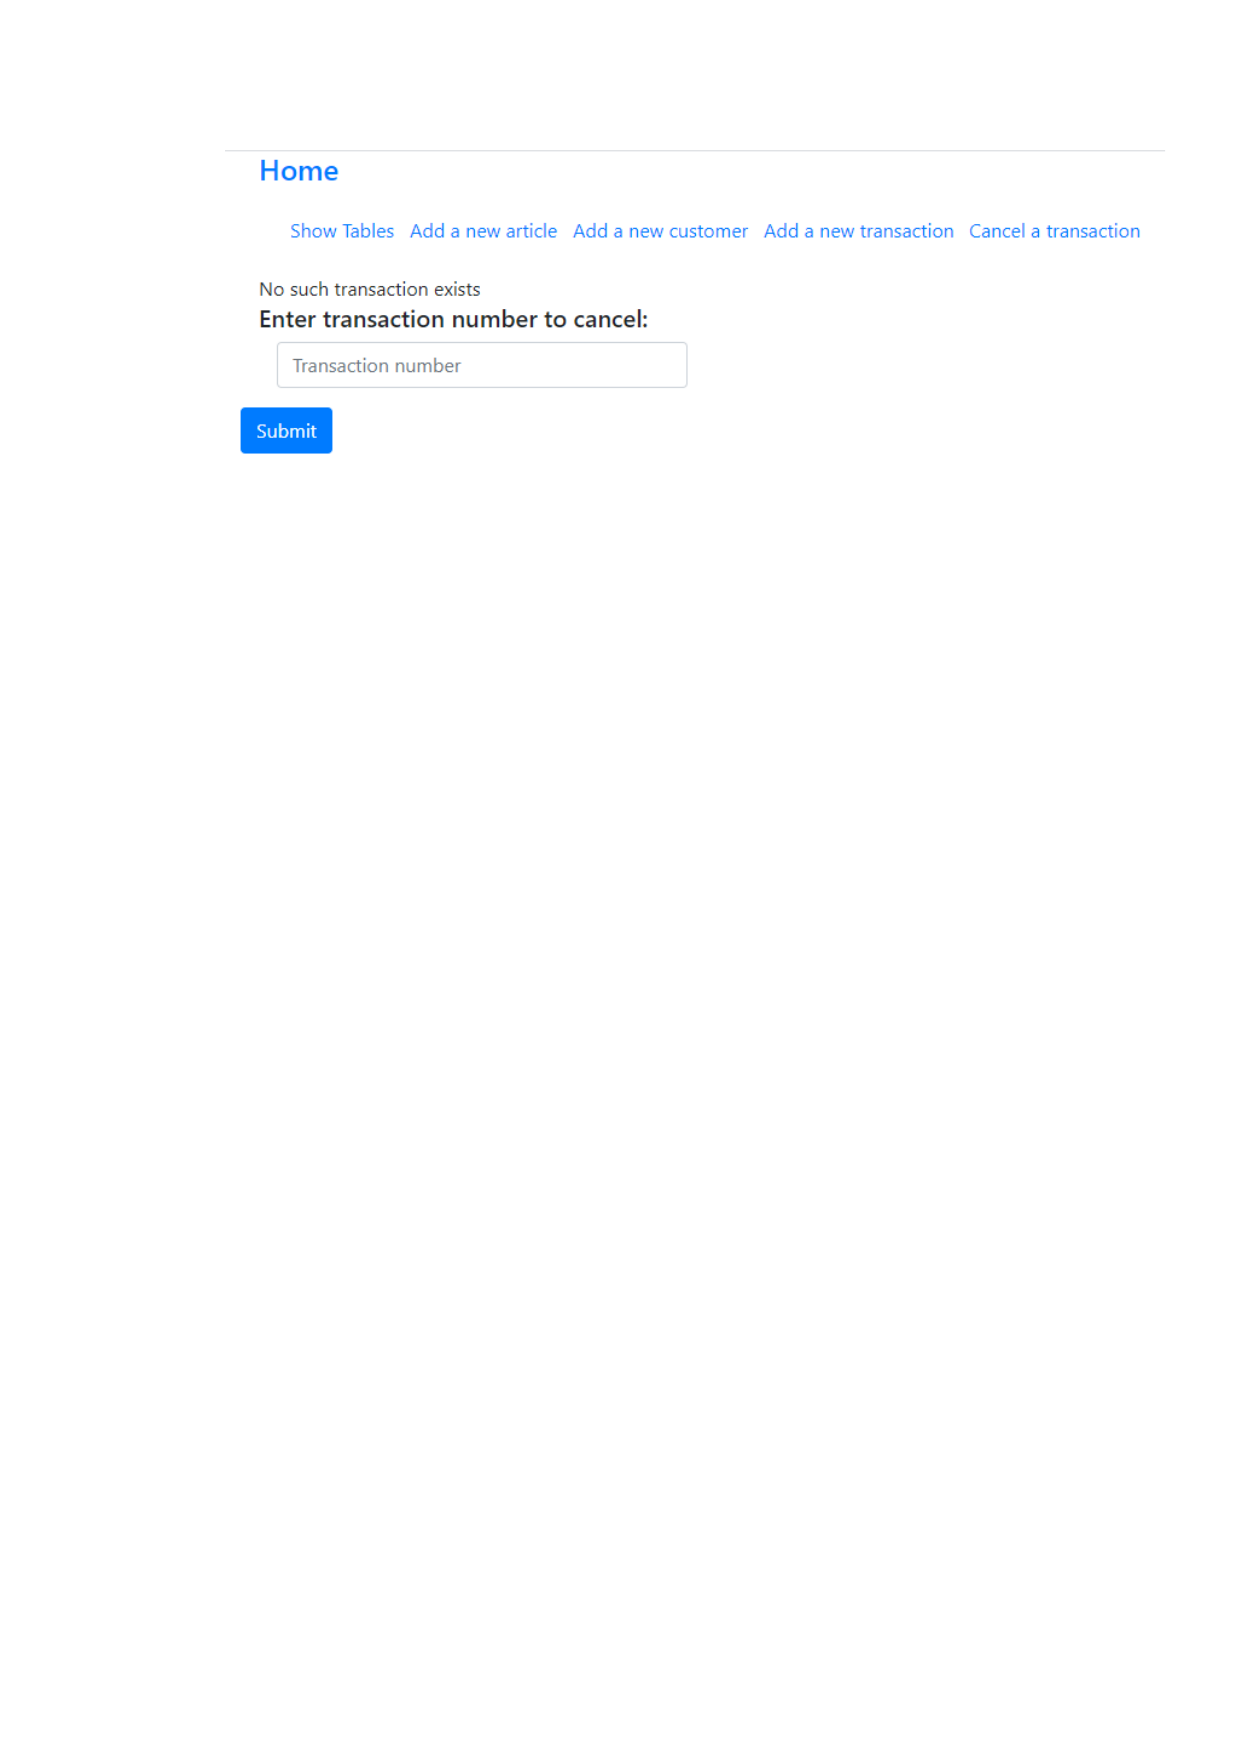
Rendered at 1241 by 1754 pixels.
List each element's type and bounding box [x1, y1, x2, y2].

picture [225, 150, 1166, 467]
